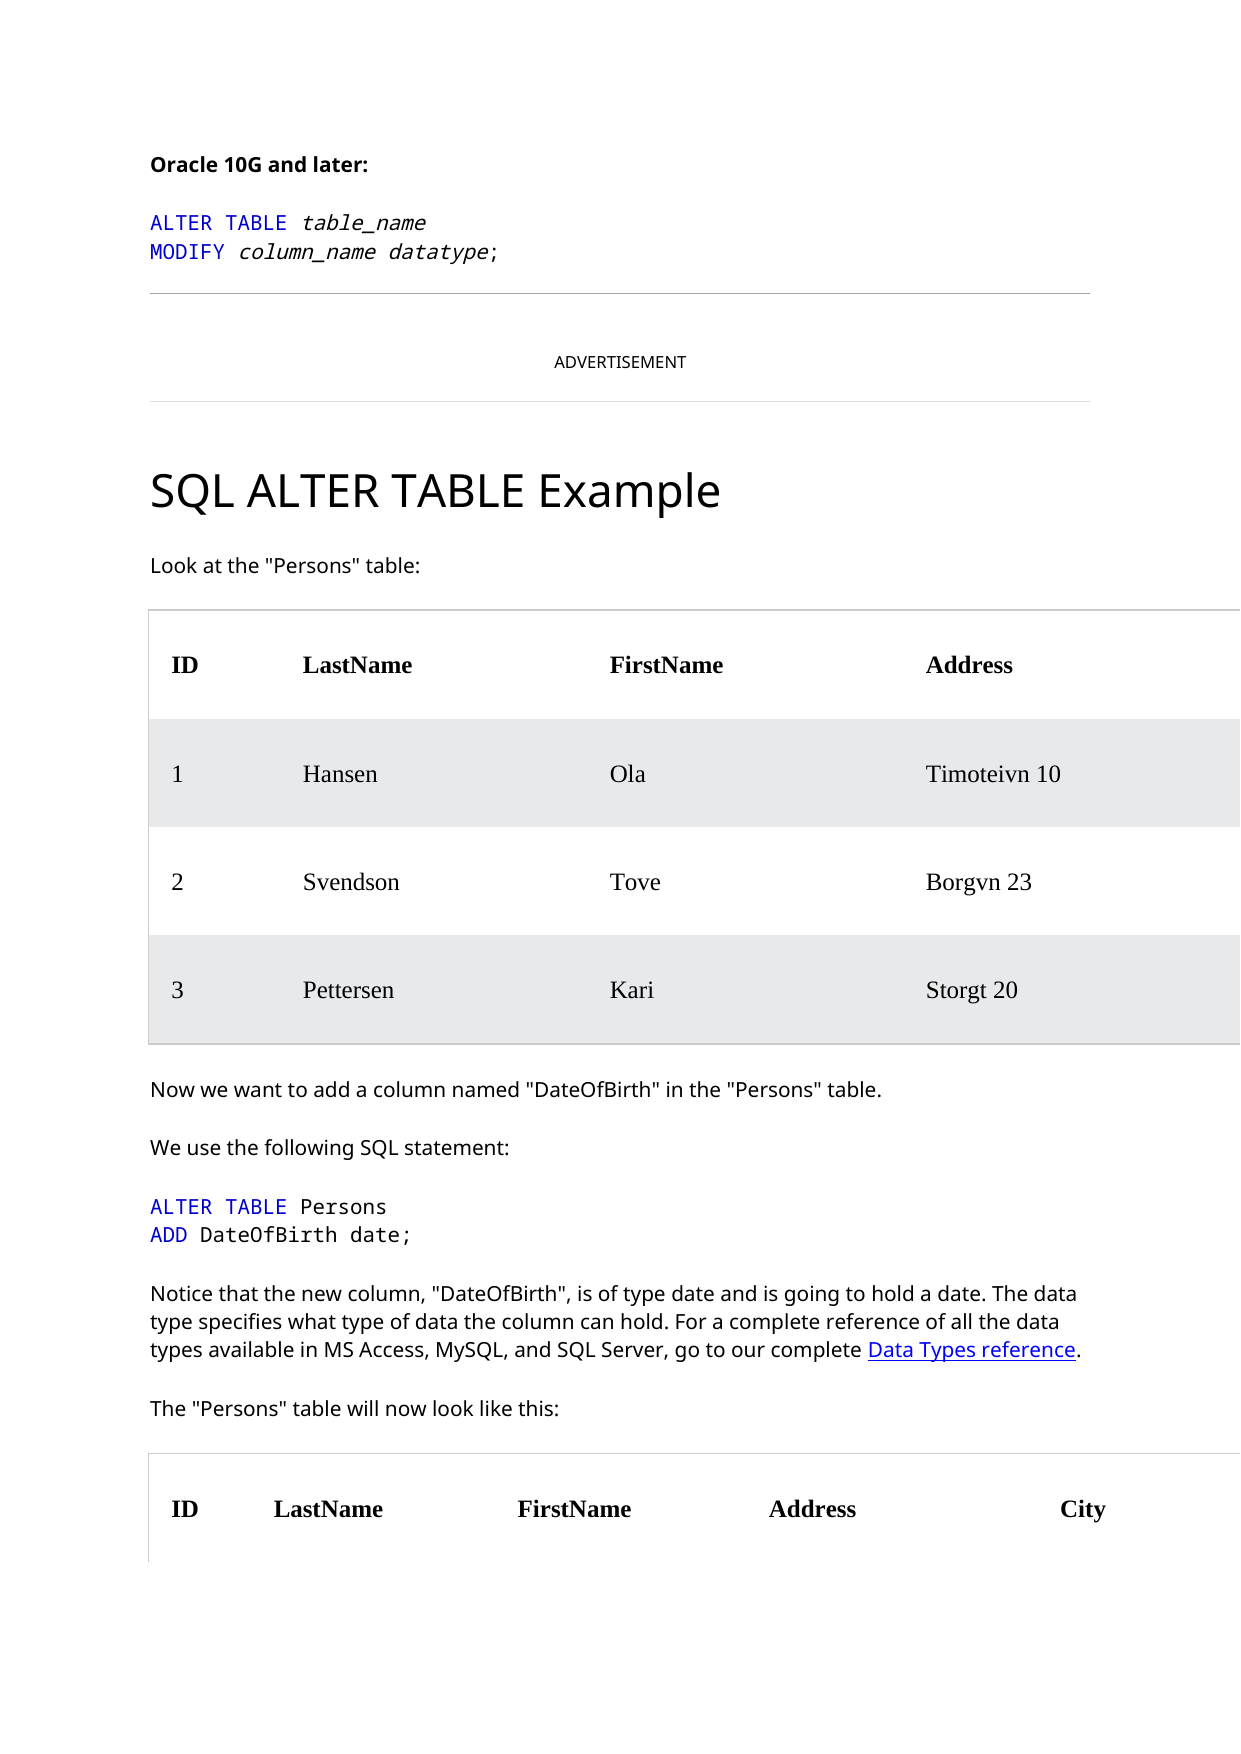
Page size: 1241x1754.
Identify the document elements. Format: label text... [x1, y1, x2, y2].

text The "Persons" table will now look like this: [150, 1394, 1090, 1422]
table_header City [1049, 1454, 1240, 1562]
table_cell Kari [598, 935, 914, 1043]
text ALTER TABLE table_name MODIFY column_name datatype; [150, 208, 1090, 265]
table_cell Storgt 20 [914, 935, 1240, 1043]
table_cell Tove [598, 827, 914, 935]
table_cell 1 [149, 719, 291, 827]
table_header ID [149, 1454, 262, 1562]
table_header FirstName [598, 611, 914, 719]
text SQL ALTER TABLE Example [150, 458, 1090, 521]
table_header ID [149, 611, 291, 719]
text Now we want to add a column named "DateOfBirth" in the "Persons" table. [150, 1075, 1090, 1103]
table_cell 2 [149, 827, 291, 935]
text We use the following SQL statement: [150, 1133, 1090, 1162]
table_header FirstName [506, 1454, 757, 1562]
text Look at the "Persons" table: [150, 551, 1090, 579]
table_header Address [914, 611, 1240, 719]
table_cell 3 [149, 935, 291, 1043]
table_cell Pettersen [291, 935, 598, 1043]
table_cell Borgvn 23 [914, 827, 1240, 935]
table_header LastName [262, 1454, 506, 1562]
table_cell Hansen [291, 719, 598, 827]
text ADVERTISEMENT [150, 351, 1090, 373]
table_header LastName [291, 611, 598, 719]
table_cell Ola [598, 719, 914, 827]
table_cell Svendson [291, 827, 598, 935]
table_cell Timoteivn 10 [914, 719, 1240, 827]
text Notice that the new column, "DateOfBirth", is of type date and is going to hold a date. The data type specifies what type of data the column can hold. For a complete reference of all the data types available in MS Access, MySQL, and SQL Server, go to our complete Data Types reference. [150, 1279, 1090, 1364]
table_header Address [758, 1454, 1048, 1562]
text ALTER TABLE Persons ADD DateOfBirth date; [150, 1192, 1090, 1249]
text Oracle 10G and later: [150, 150, 1090, 178]
